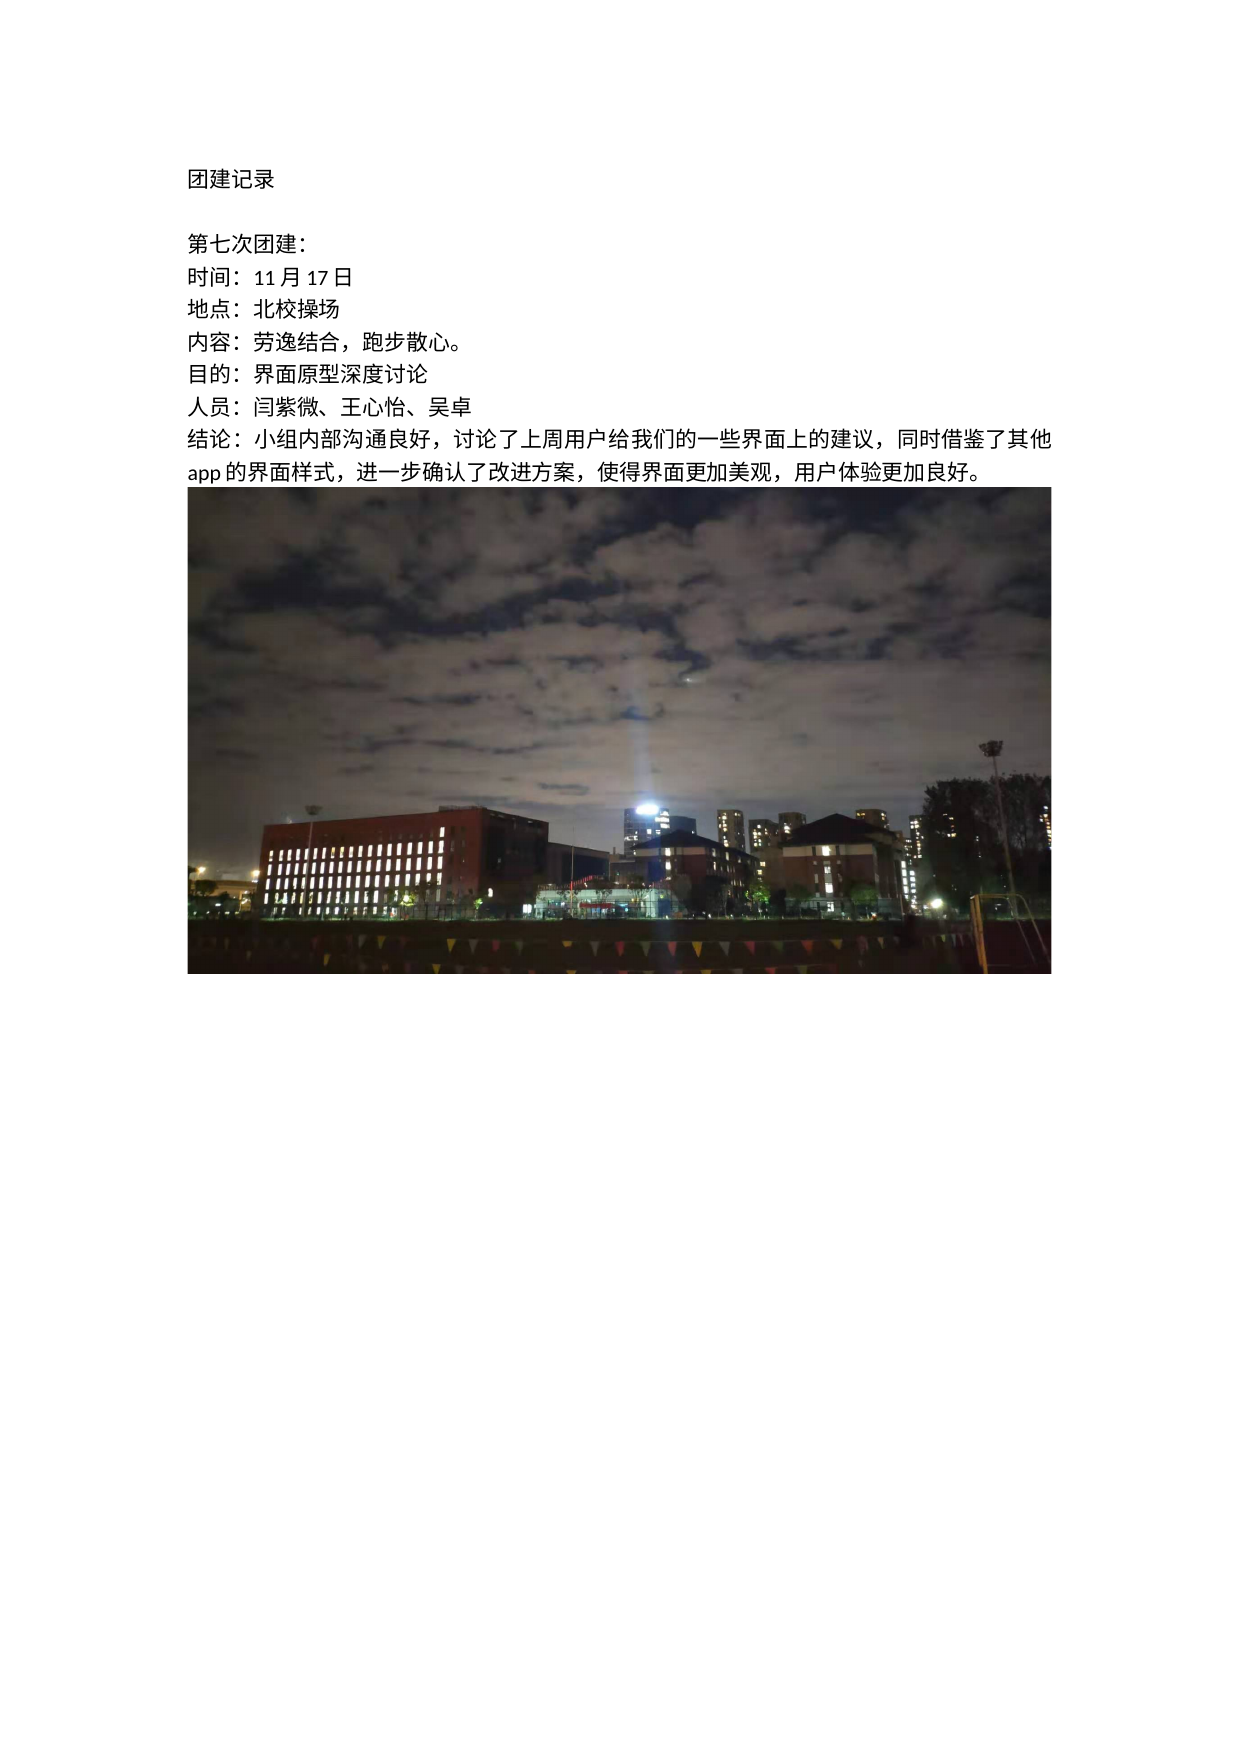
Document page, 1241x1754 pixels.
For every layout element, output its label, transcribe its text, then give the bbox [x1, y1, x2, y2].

picture [187, 487, 1052, 974]
text 团建记录 [187, 162, 1053, 194]
text 第七次团建： [187, 227, 1053, 259]
text 目的：界面原型深度讨论 [187, 357, 1053, 389]
text 地点：北校操场 [187, 292, 1053, 324]
text 内容：劳逸结合，跑步散心。 [187, 324, 1053, 357]
text 人员：闫紫微、王心怡、吴卓 [187, 389, 1053, 422]
text 时间：11月17日 [187, 259, 1053, 292]
text 结论：小组内部沟通良好，讨论了上周用户给我们的一些界面上的建议，同时借鉴了其他app的界面样式，进一步确认了改进方案，使得界面更加美观，用户体验更加良好。 [187, 422, 1053, 487]
